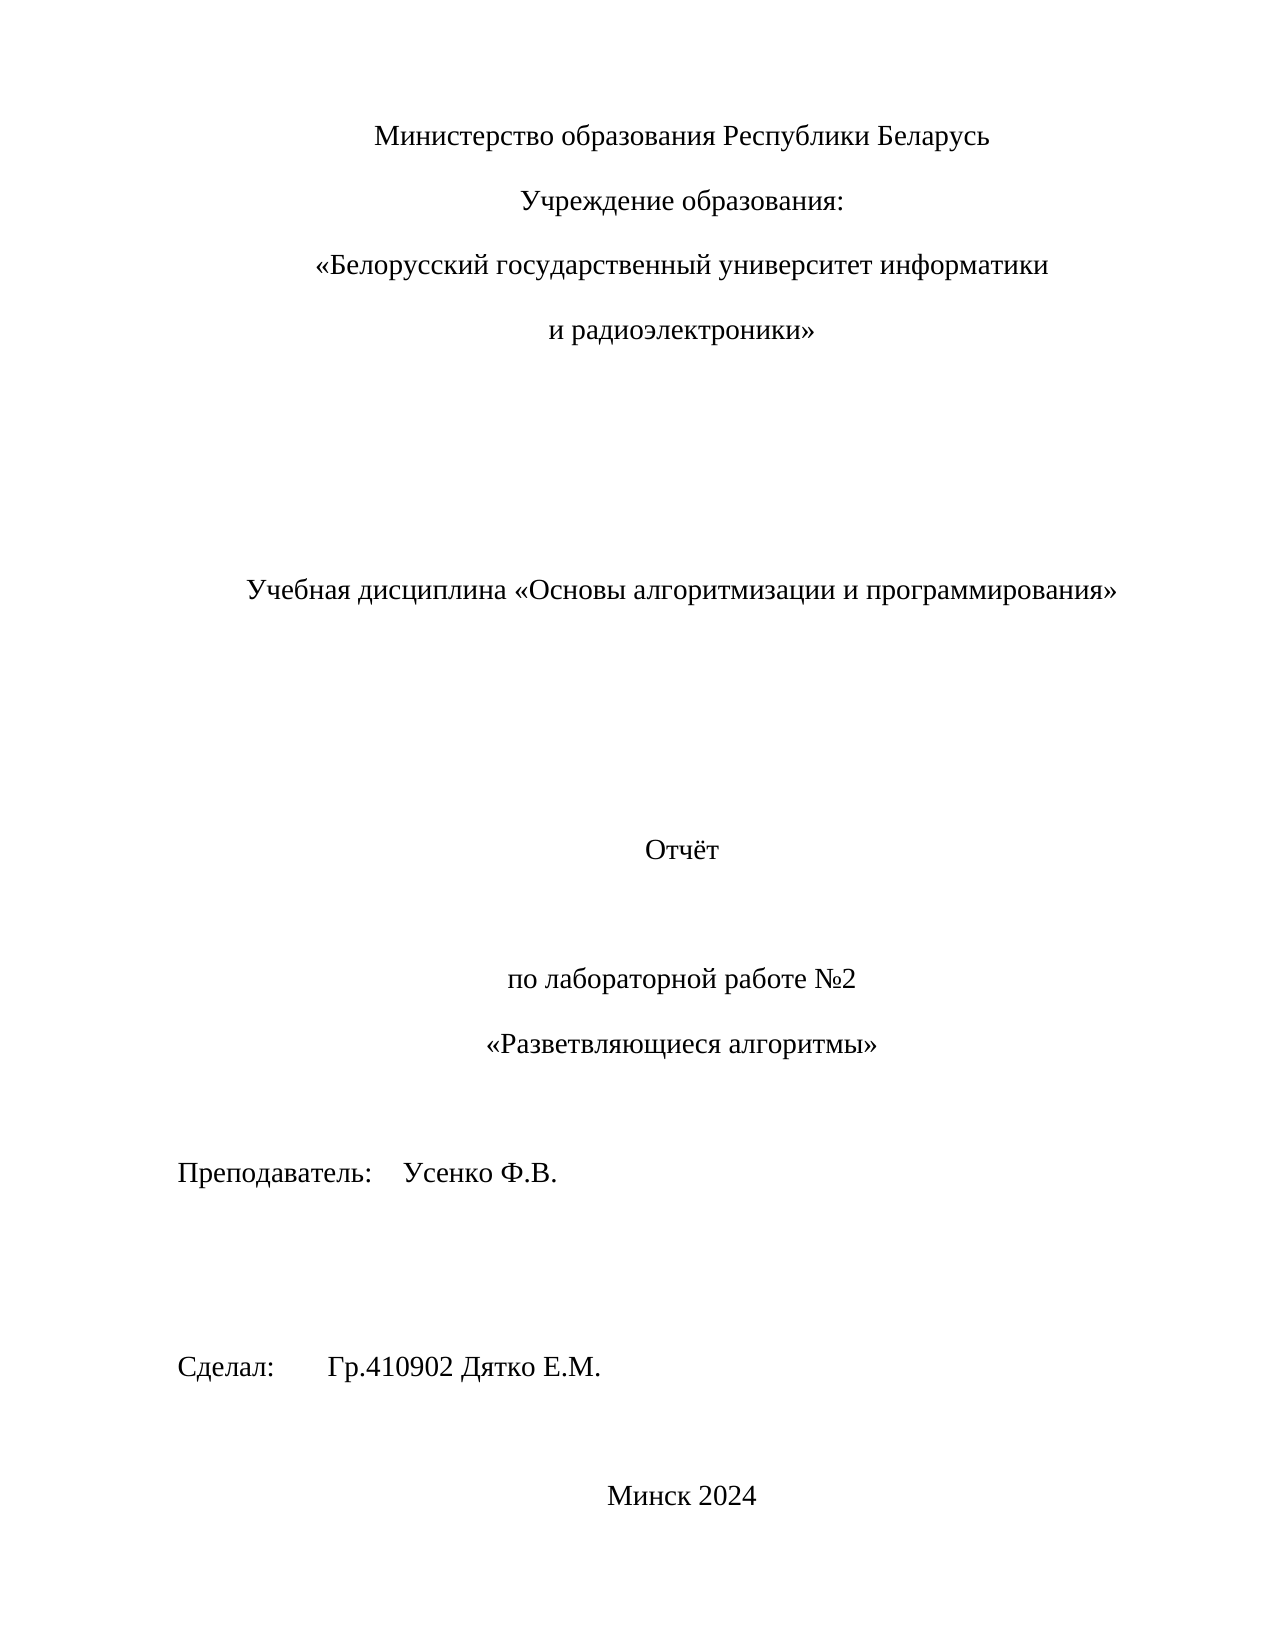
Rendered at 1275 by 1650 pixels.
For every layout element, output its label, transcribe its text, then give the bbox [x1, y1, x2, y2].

text «Разветвляющиеся алгоритмы» [177, 1026, 1186, 1060]
text Министерство образования Республики Беларусь [177, 118, 1186, 152]
text Отчёт [177, 832, 1186, 865]
text Учреждение образования: [177, 183, 1186, 216]
text по лабораторной работе №2 [177, 962, 1186, 995]
text Сделал: Гр.410902 Дятко Е.М. [177, 1349, 1186, 1383]
text «Белорусский государственный университет информатики [177, 247, 1186, 281]
text и радиоэлектроники» [177, 312, 1186, 346]
text Минск 2024 [177, 1478, 1186, 1512]
text Учебная дисциплина «Основы алгоритмизации и программирования» [177, 572, 1186, 606]
text Преподаватель: Усенко Ф.В. [177, 1155, 1186, 1189]
